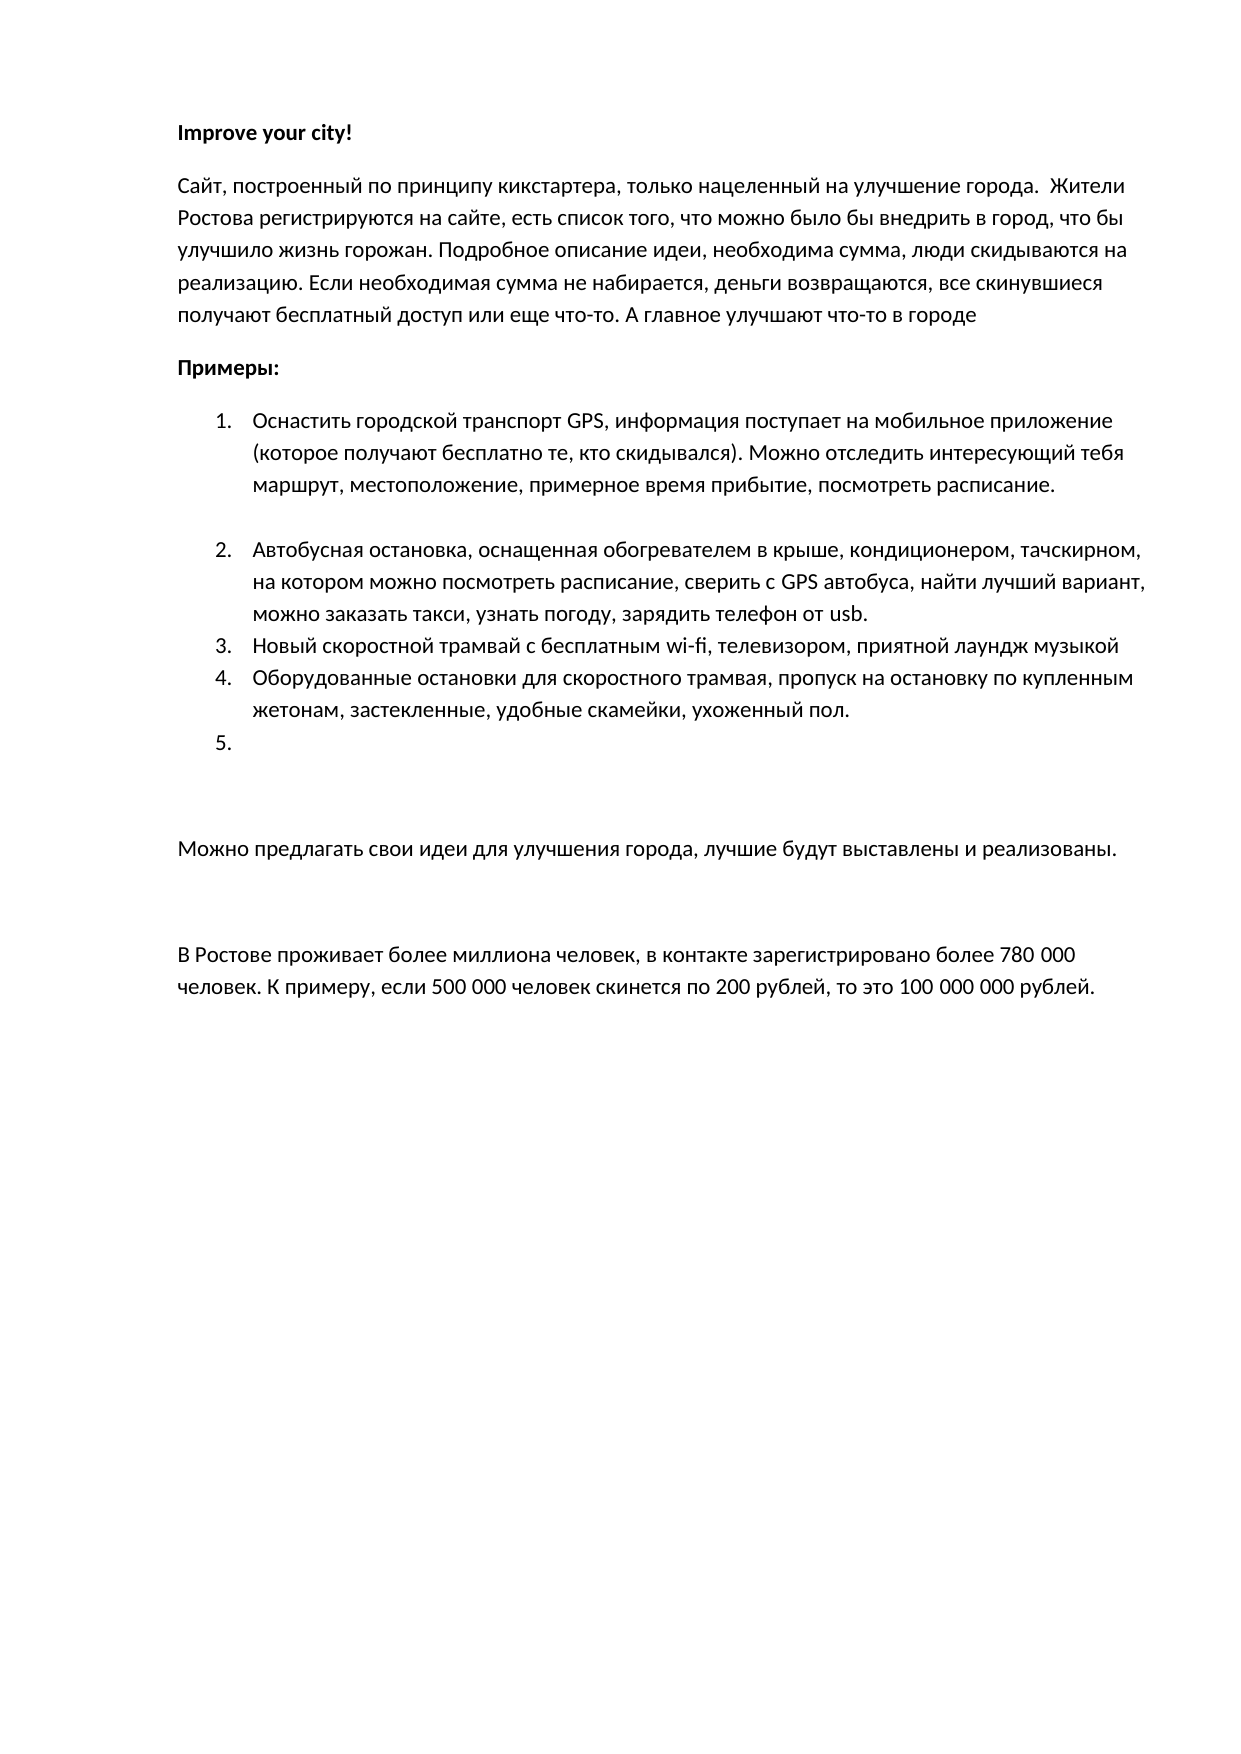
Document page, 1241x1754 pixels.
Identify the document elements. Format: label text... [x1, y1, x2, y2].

list Автобусная остановка, оснащенная обогревателем в крыше, кондиционером, тачскирном, на котором можно посмотреть расписание, сверить с GPS автобуса, найти лучший вариант, можно заказать такси, узнать погоду, зарядить телефон от usb. [215, 535, 1152, 627]
text Примеры: [177, 353, 1152, 381]
text Сайт, построенный по принципу кикстартера, только нацеленный на улучшение города. Жители Ростова регистрируются на сайте, есть список того, что можно было бы внедрить в город, что бы улучшило жизнь горожан. Подробное описание идеи, необходима сумма, люди скидываются на реализацию. Если необходимая сумма не набирается, деньги возвращаются, все скинувшиеся получают бесплатный доступ или еще что-то. А главное улучшают что-то в городе [177, 171, 1152, 328]
text Improve your city! [177, 118, 1152, 146]
text В Ростове проживает более миллиона человек, в контакте зарегистрировано более 780 000 человек. К примеру, если 500 000 человек скинется по 200 рублей, то это 100 000 000 рублей. [177, 940, 1152, 1000]
text Можно предлагать свои идеи для улучшения города, лучшие будут выставлены и реализованы. [177, 834, 1152, 862]
list Оборудованные остановки для скоростного трамвая, пропуск на остановку по купленным жетонам, застекленные, удобные скамейки, ухоженный пол. [215, 663, 1152, 724]
list Оснастить городской транспорт GPS, информация поступает на мобильное приложение (которое получают бесплатно те, кто скидывался). Можно отследить интересующий тебя маршрут, местоположение, примерное время прибытие, посмотреть расписание. [215, 406, 1152, 498]
list Новый скоростной трамвай с бесплатным wi-fi, телевизором, приятной лаундж музыкой [215, 631, 1152, 659]
